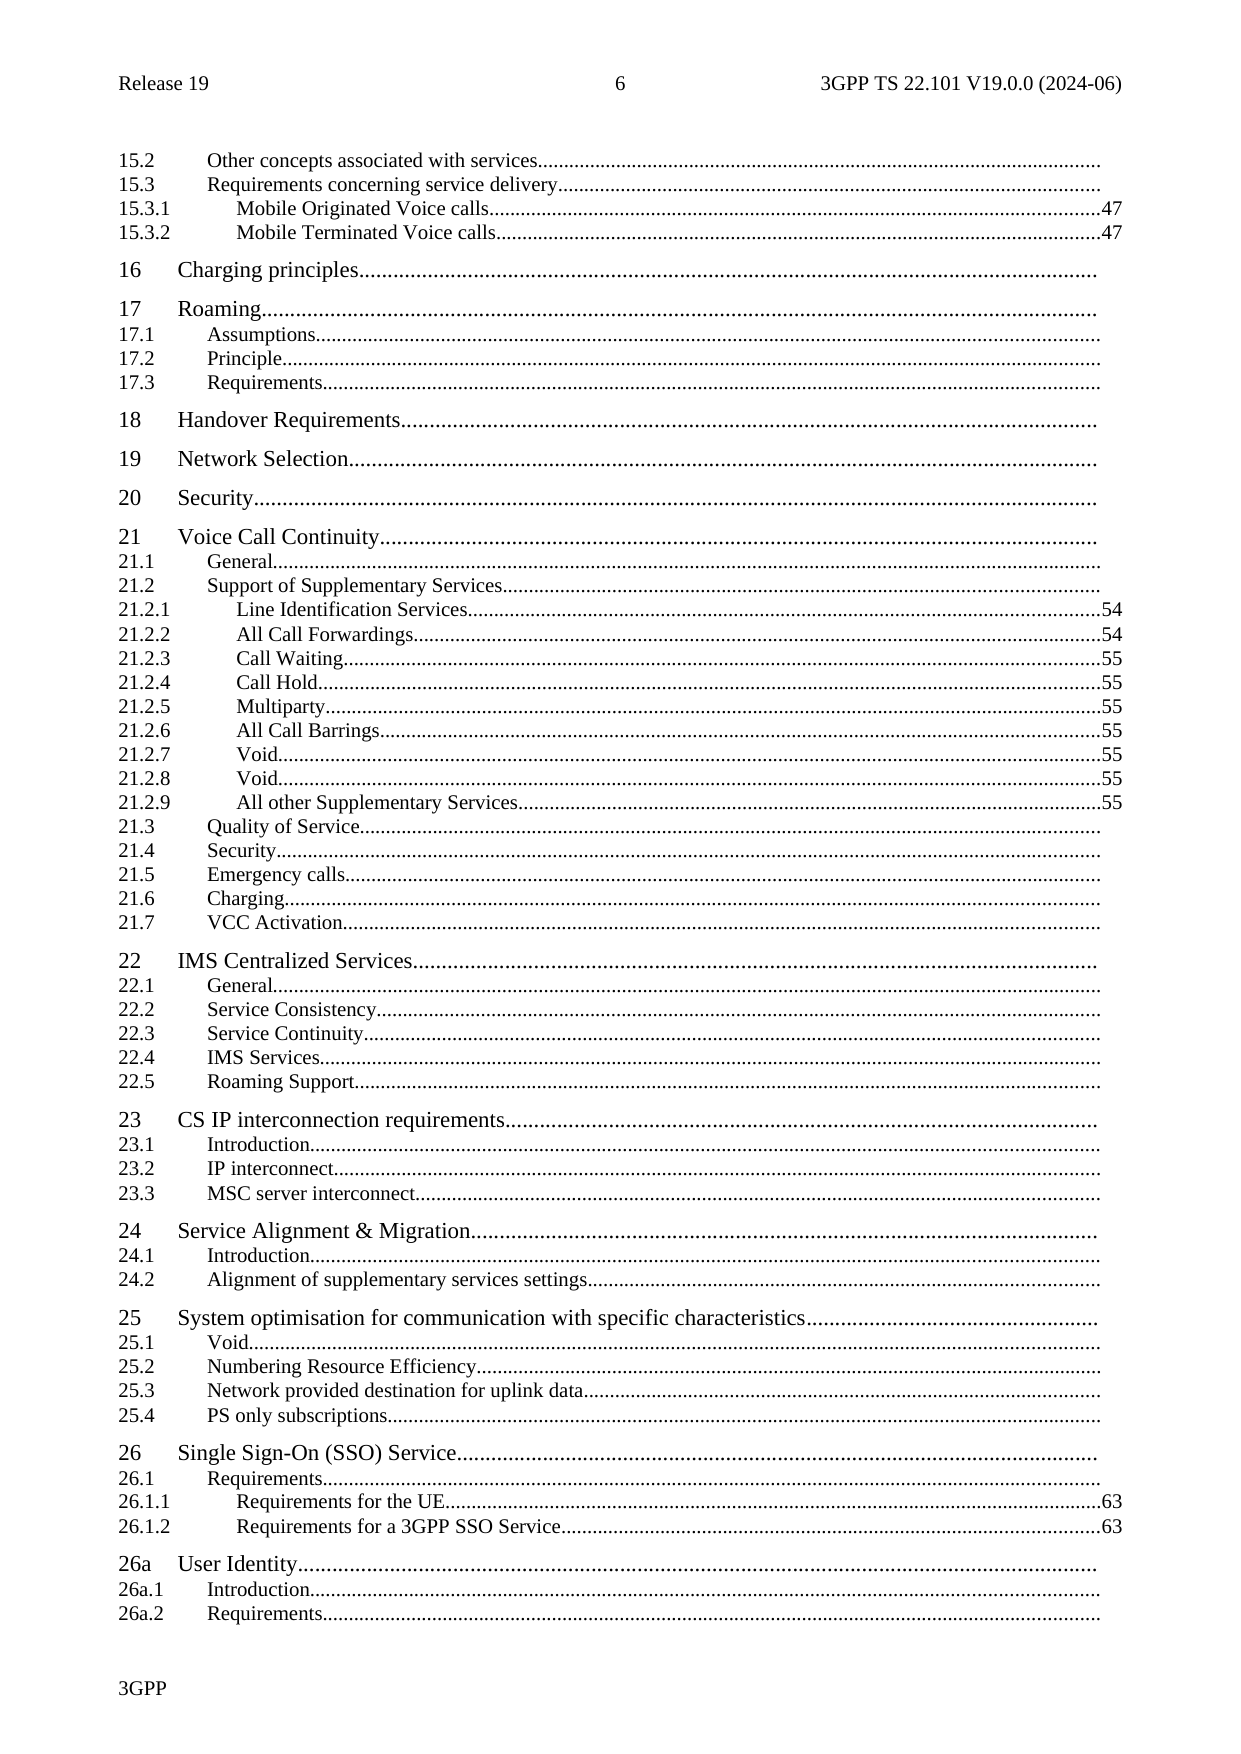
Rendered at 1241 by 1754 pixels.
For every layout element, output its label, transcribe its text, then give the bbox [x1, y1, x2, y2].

text 21.2.3 Call Waiting 55 [118, 646, 1122, 669]
text 23.1 Introduction 59 [118, 1132, 1078, 1156]
text 25.3 Network provided destination for uplink data 62 [118, 1378, 1078, 1402]
text 15.3.2 Mobile Terminated Voice calls 47 [118, 220, 1122, 244]
text 22.3 Service Continuity 57 [118, 1021, 1078, 1045]
text 23.3 MSC server interconnect 59 [118, 1180, 1078, 1204]
text 21.4 Security 55 [118, 838, 1078, 862]
text 18 Handover Requirements 51 [118, 406, 1078, 433]
text 21.5 Emergency calls 55 [118, 862, 1078, 886]
text 26.1 Requirements 63 [118, 1465, 1078, 1489]
text 24 Service Alignment & Migration 60 [118, 1217, 1078, 1243]
text 21.2.2 All Call Forwardings 54 [118, 621, 1122, 646]
text 16 Charging principles 48 [118, 256, 1078, 283]
text 15.2 Other concepts associated with services 46 [118, 148, 1078, 172]
text 19 Network Selection 52 [118, 445, 1078, 472]
text 21.2.1 Line Identification Services 54 [118, 597, 1122, 621]
text 21.2.4 Call Hold 55 [118, 669, 1122, 694]
text 21.3 Quality of Service 55 [118, 814, 1078, 838]
text 17.1 Assumptions 49 [118, 322, 1078, 346]
text 17.3 Requirements 49 [118, 370, 1078, 394]
text 24.2 Alignment of supplementary services settings 60 [118, 1267, 1078, 1291]
text 21.6 Charging 56 [118, 886, 1078, 910]
text 26.1.2 Requirements for a 3GPP SSO Service 63 [118, 1513, 1122, 1538]
text 21.2.7 Void 55 [118, 742, 1122, 766]
text 21.2.6 All Call Barrings 55 [118, 718, 1122, 742]
text 22.4 IMS Services 57 [118, 1045, 1078, 1069]
text 23 CS IP interconnection requirements 59 [118, 1106, 1078, 1132]
text 20 Security 53 [118, 484, 1078, 510]
text 22.2 Service Consistency 57 [118, 997, 1078, 1021]
text 26.1.1 Requirements for the UE 63 [118, 1489, 1122, 1513]
text 21.2.9 All other Supplementary Services 55 [118, 790, 1122, 814]
text 21.2 Support of Supplementary Services 54 [118, 573, 1078, 597]
text 22 IMS Centralized Services 57 [118, 947, 1078, 973]
text 25.1 Void 62 [118, 1330, 1078, 1354]
text 21.1 General 54 [118, 549, 1078, 573]
text 26a.1 Introduction 64 [118, 1576, 1078, 1601]
text 25.4 PS only subscriptions 62 [118, 1402, 1078, 1427]
text 21.7 VCC Activation 56 [118, 910, 1078, 934]
text 17.2 Principle 49 [118, 346, 1078, 370]
text 26 Single Sign-On (SSO) Service 63 [118, 1439, 1078, 1465]
text 26a User Identity 64 [118, 1550, 1078, 1576]
text 24.1 Introduction 60 [118, 1243, 1078, 1267]
text 15.3.1 Mobile Originated Voice calls 47 [118, 196, 1122, 220]
text 22.1 General 57 [118, 973, 1078, 997]
text 26a.2 Requirements 64 [118, 1601, 1078, 1624]
text 17 Roaming 49 [118, 295, 1078, 322]
text 22.5 Roaming Support 58 [118, 1069, 1078, 1093]
text 25.2 Numbering Resource Efficiency 62 [118, 1354, 1078, 1378]
text 15.3 Requirements concerning service delivery 46 [118, 172, 1078, 196]
text 23.2 IP interconnect 59 [118, 1156, 1078, 1180]
text 21.2.8 Void 55 [118, 766, 1122, 790]
text 21.2.5 Multiparty 55 [118, 694, 1122, 718]
text 25 System optimisation for communication with specific characteristics 62 [118, 1304, 1078, 1330]
text 21 Voice Call Continuity 54 [118, 523, 1078, 549]
